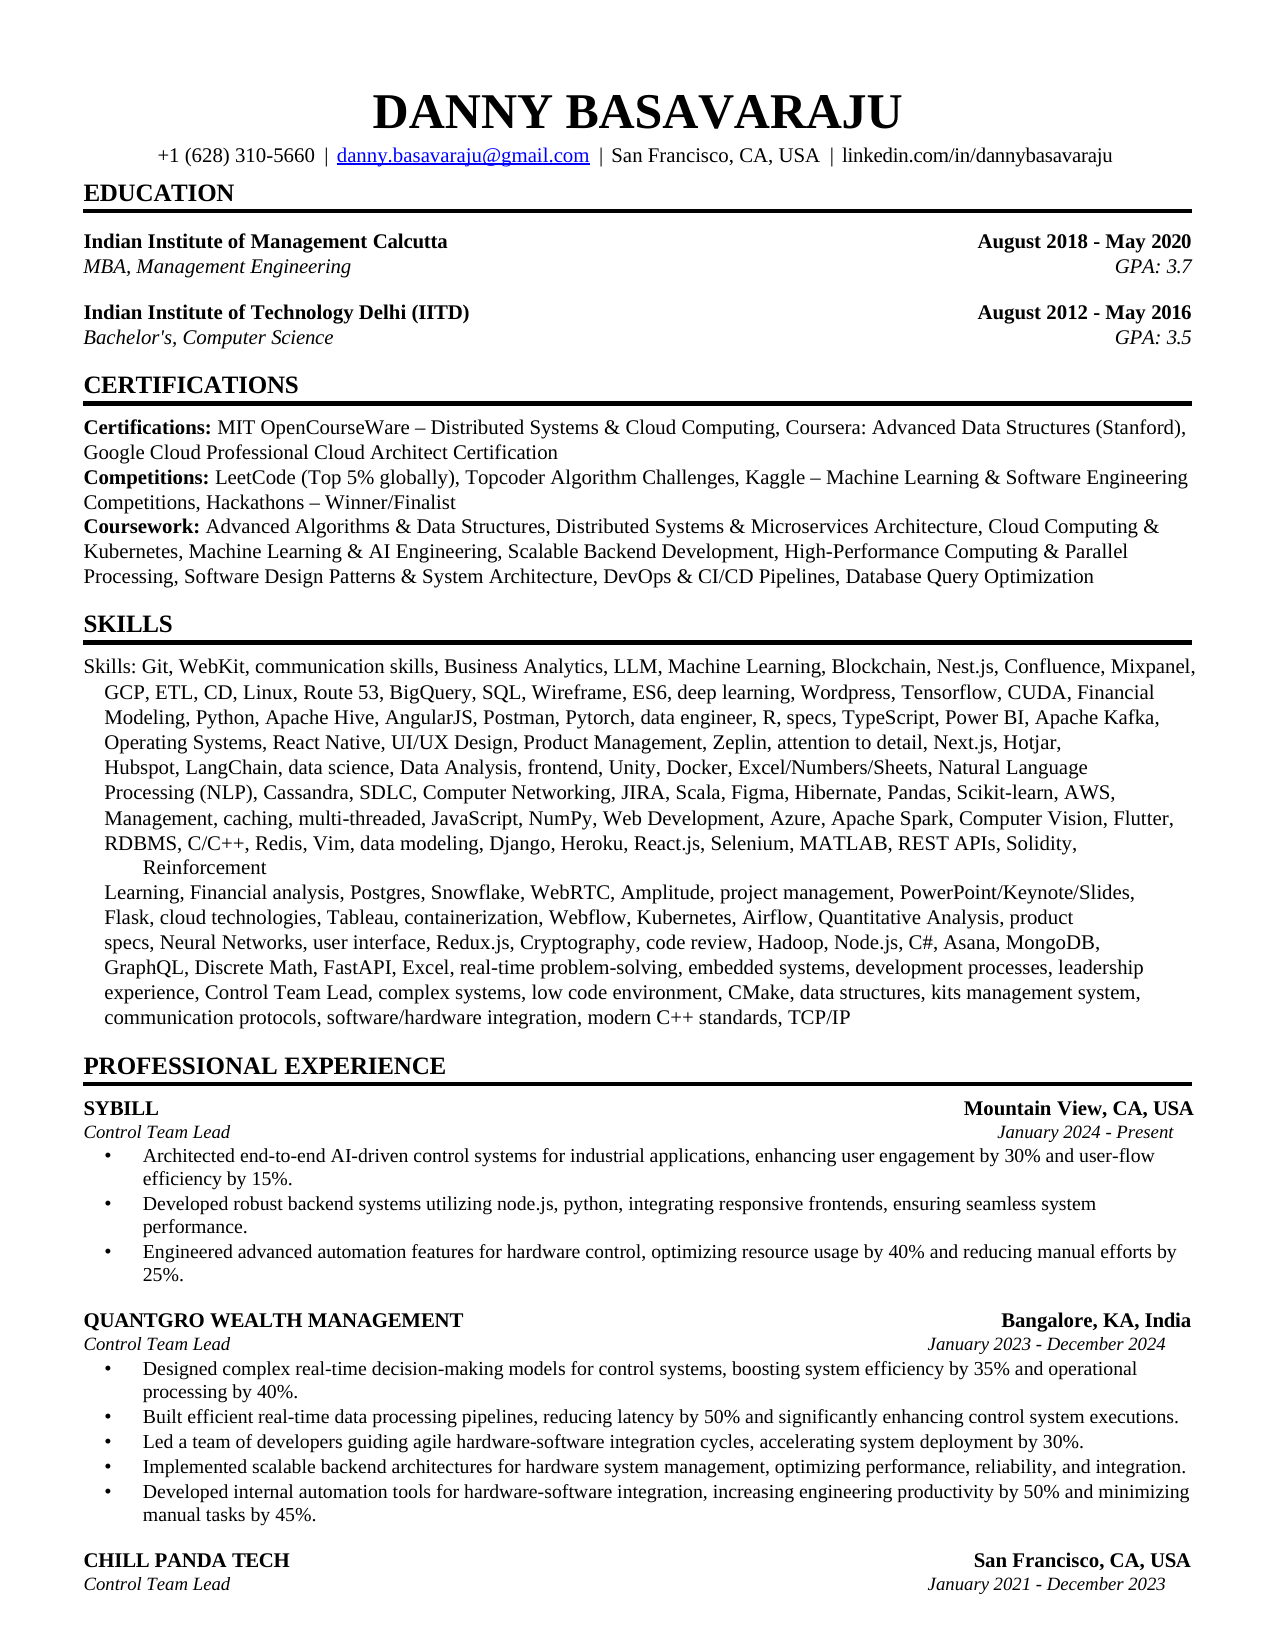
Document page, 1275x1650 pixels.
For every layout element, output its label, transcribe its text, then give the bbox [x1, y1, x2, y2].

text Learning, Financial analysis, Postgres, Snowflake, WebRTC, Amplitude, project management, PowerPoint/Keynote/Slides, [104, 880, 1200, 904]
text Coursework: Advanced Algorithms & Data Structures, Distributed Systems & Microservices Architecture, Cloud Computing & Kubernetes, Machine Learning & AI Engineering, Scalable Backend Development, High-Performance Computing & Parallel Processing, Software Design Patterns & System Architecture, DevOps & CI/CD Pipelines, Database Query Optimization [83, 514, 1197, 588]
list Developed internal automation tools for hardware-software integration, increasing engineering productivity by 50% and minimizing manual tasks by 45%. [104, 1479, 1200, 1526]
list Developed robust backend systems utilizing node.js, python, integrating responsive frontends, ensuring seamless system performance. [104, 1191, 1200, 1238]
text specs, Neural Networks, user interface, Redux.js, Cryptography, code review, Hadoop, Node.js, C#, Asana, MongoDB, [104, 930, 1200, 954]
text Flask, cloud technologies, Tableau, containerization, Webflow, Kubernetes, Airflow, Quantitative Analysis, product [104, 905, 1200, 929]
text +1 (628) 310-5660 | danny.basavaraju@gmail.com | San Francisco, CA, USA | linkedin.com/in/dannybasavaraju [75, 143, 1195, 167]
list Implemented scalable backend architectures for hardware system management, optimizing performance, reliability, and integration. [104, 1454, 1200, 1478]
subtitle CHILL PANDA TECH San Francisco, CA, USA [83, 1548, 1200, 1572]
text Modeling, Python, Apache Hive, AngularJS, Postman, Pytorch, data engineer, R, specs, TypeScript, Power BI, Apache Kafka, [104, 705, 1200, 729]
subtitle SKILLS [83, 609, 1200, 638]
text communication protocols, software/hardware integration, modern C++ standards, TCP/IP [104, 1005, 1200, 1029]
subtitle Indian Institute of Technology Delhi (IITD) August 2012 - May 2016 [75, 300, 1200, 324]
text Operating Systems, React Native, UI/UX Design, Product Management, Zeplin, attention to detail, Next.js, Hotjar, [104, 730, 1200, 754]
subtitle CERTIFICATIONS [83, 371, 1200, 399]
text GCP, ETL, CD, Linux, Route 53, BigQuery, SQL, Wireframe, ES6, deep learning, Wordpress, Tensorflow, CUDA, Financial [104, 680, 1200, 704]
list Led a team of developers guiding agile hardware-software integration cycles, accelerating system deployment by 30%. [104, 1429, 1200, 1453]
subtitle PROFESSIONAL EXPERIENCE [83, 1051, 1200, 1080]
text Competitions: LeetCode (Top 5% globally), Topcoder Algorithm Challenges, Kaggle – Machine Learning & Software Engineering Competitions, Hackathons – Winner/Finalist [83, 465, 1200, 514]
subtitle Indian Institute of Management Calcutta August 2018 - May 2020 [75, 229, 1200, 253]
text Bachelor's, Computer Science GPA: 3.5 [75, 325, 1200, 349]
subtitle SYBILL Mountain View, CA, USA [83, 1096, 1200, 1120]
text MBA, Management Engineering GPA: 3.7 [75, 254, 1200, 278]
list Engineered advanced automation features for hardware control, optimizing resource usage by 40% and reducing manual efforts by 25%. [104, 1239, 1200, 1286]
subtitle EDUCATION [83, 178, 1200, 207]
title DANNY BASAVARAJU [80, 82, 1195, 139]
subtitle QUANTGRO WEALTH MANAGEMENT Bangalore, KA, India [83, 1308, 1200, 1332]
text Control Team Lead January 2024 - Present [83, 1121, 1200, 1142]
text Control Team Lead January 2021 - December 2023 [83, 1573, 1200, 1594]
text Management, caching, multi-threaded, JavaScript, NumPy, Web Development, Azure, Apache Spark, Computer Vision, Flutter, [104, 805, 1200, 829]
text Hubspot, LangChain, data science, Data Analysis, frontend, Unity, Docker, Excel/Numbers/Sheets, Natural Language [104, 755, 1200, 779]
list Built efficient real-time data processing pipelines, reducing latency by 50% and significantly enhancing control system executions. [104, 1403, 1200, 1428]
text experience, Control Team Lead, complex systems, low code environment, CMake, data structures, kits management system, [104, 980, 1200, 1004]
list Designed complex real-time decision-making models for control systems, boosting system efficiency by 35% and operational processing by 40%. [104, 1356, 1200, 1402]
text Processing (NLP), Cassandra, SDLC, Computer Networking, JIRA, Scala, Figma, Hibernate, Pandas, Scikit-learn, AWS, [104, 780, 1200, 804]
list Architected end-to-end AI-driven control systems for industrial applications, enhancing user engagement by 30% and user-flow efficiency by 15%. [104, 1143, 1200, 1190]
text RDBMS, C/C++, Redis, Vim, data modeling, Django, Heroku, React.js, Selenium, MATLAB, REST APIs, Solidity, Reinforcement [104, 831, 1200, 879]
text Control Team Lead January 2023 - December 2024 [83, 1333, 1200, 1354]
text Skills: Git, WebKit, communication skills, Business Analytics, LLM, Machine Learning, Blockchain, Nest.js, Confluence, Mixpanel, [83, 654, 1200, 678]
text Certifications: MIT OpenCourseWare – Distributed Systems & Cloud Computing, Coursera: Advanced Data Structures (Stanford), Google Cloud Professional Cloud Architect Certification [83, 415, 1200, 464]
text GraphQL, Discrete Math, FastAPI, Excel, real-time problem-solving, embedded systems, development processes, leadership [104, 955, 1200, 979]
